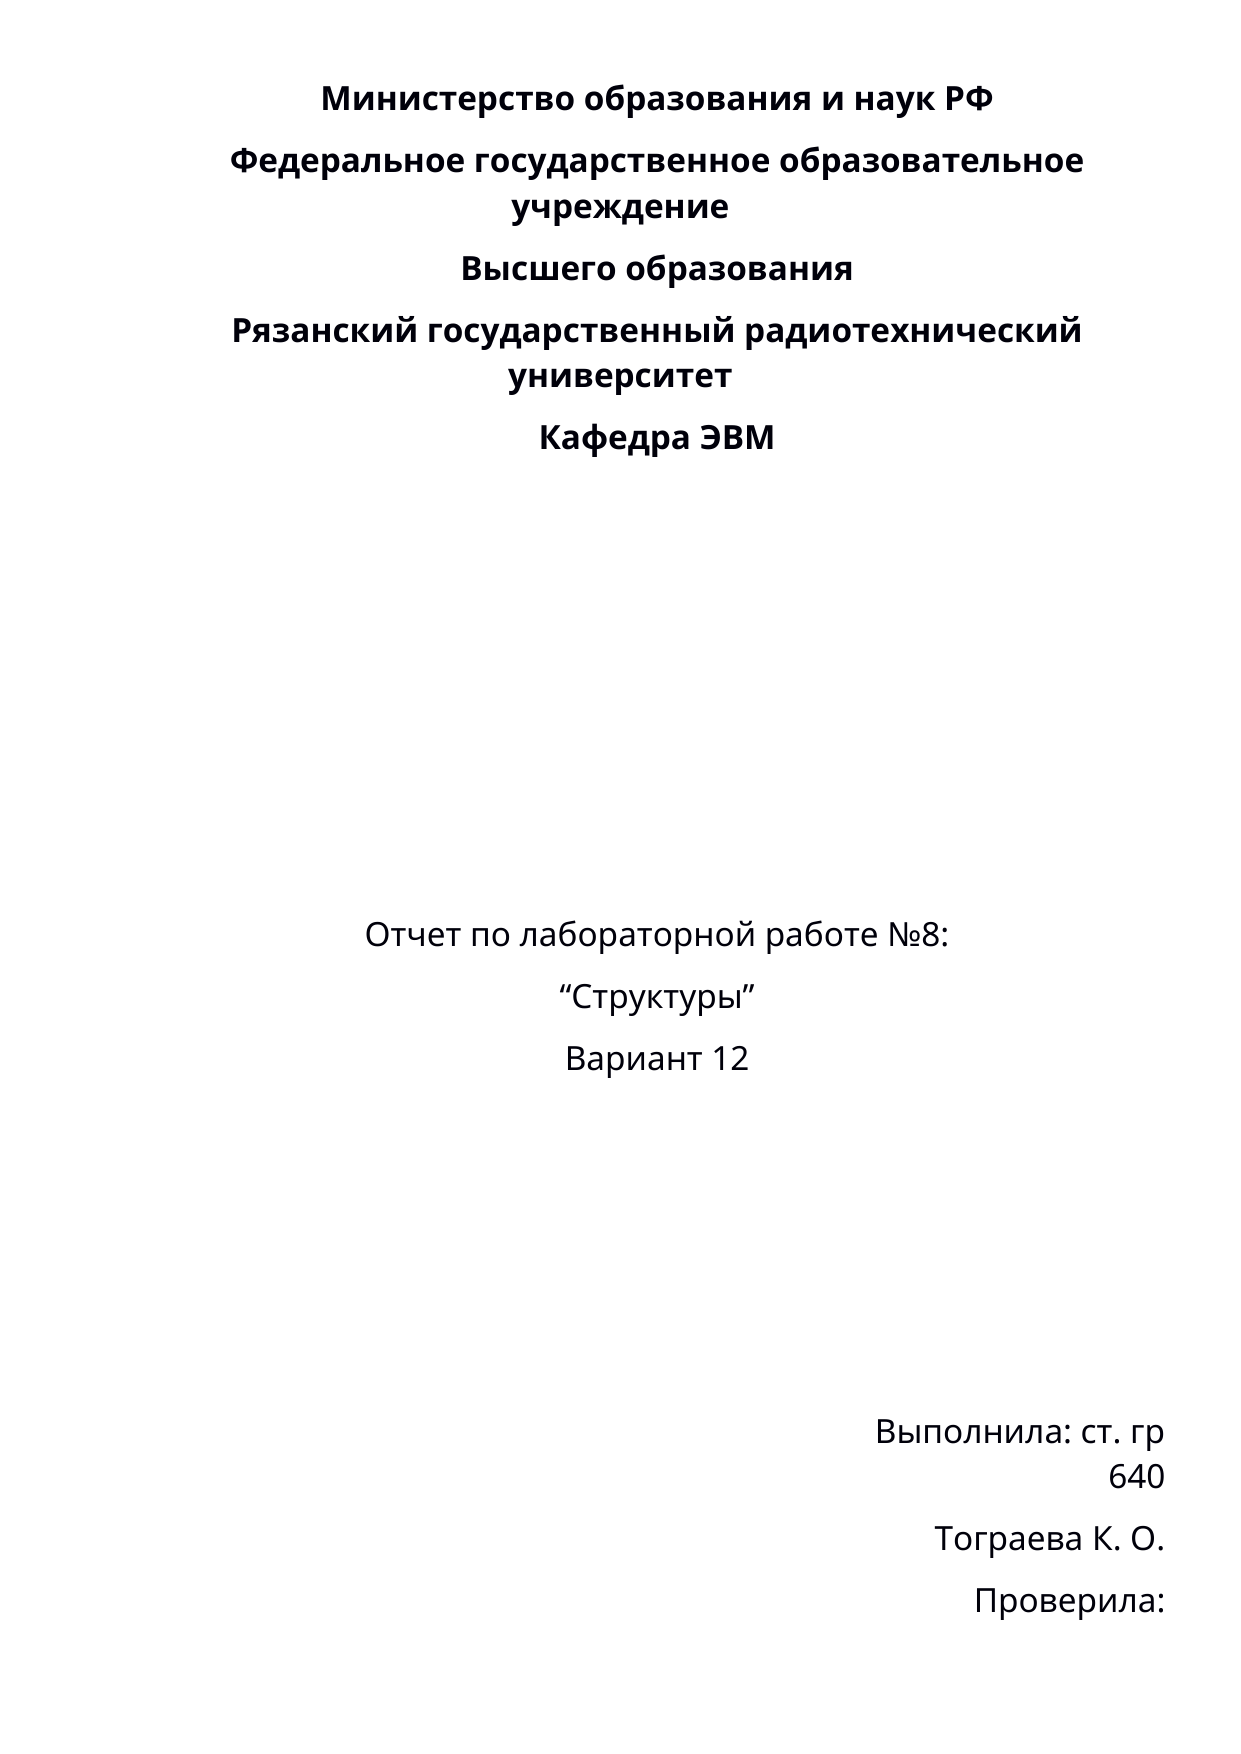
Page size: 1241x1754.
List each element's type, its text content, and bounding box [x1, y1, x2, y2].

text Министерство образования и наук РФ [75, 75, 1165, 120]
text Кафедра ЭВМ [75, 414, 1165, 459]
text Вариант 12 [75, 1035, 1165, 1080]
text Федеральное государственное образовательное учреждение [75, 137, 1165, 228]
text Рязанский государственный радиотехнический университет [75, 307, 1165, 397]
text “Структуры” [75, 973, 1165, 1018]
text Отчет по лабораторной работе №8: [75, 911, 1165, 956]
text Проверила: [75, 1577, 1165, 1622]
text Высшего образования [75, 244, 1165, 290]
text Тограева К. О. [75, 1515, 1165, 1560]
text Выполнила: ст. гр 640 [665, 1407, 1165, 1498]
